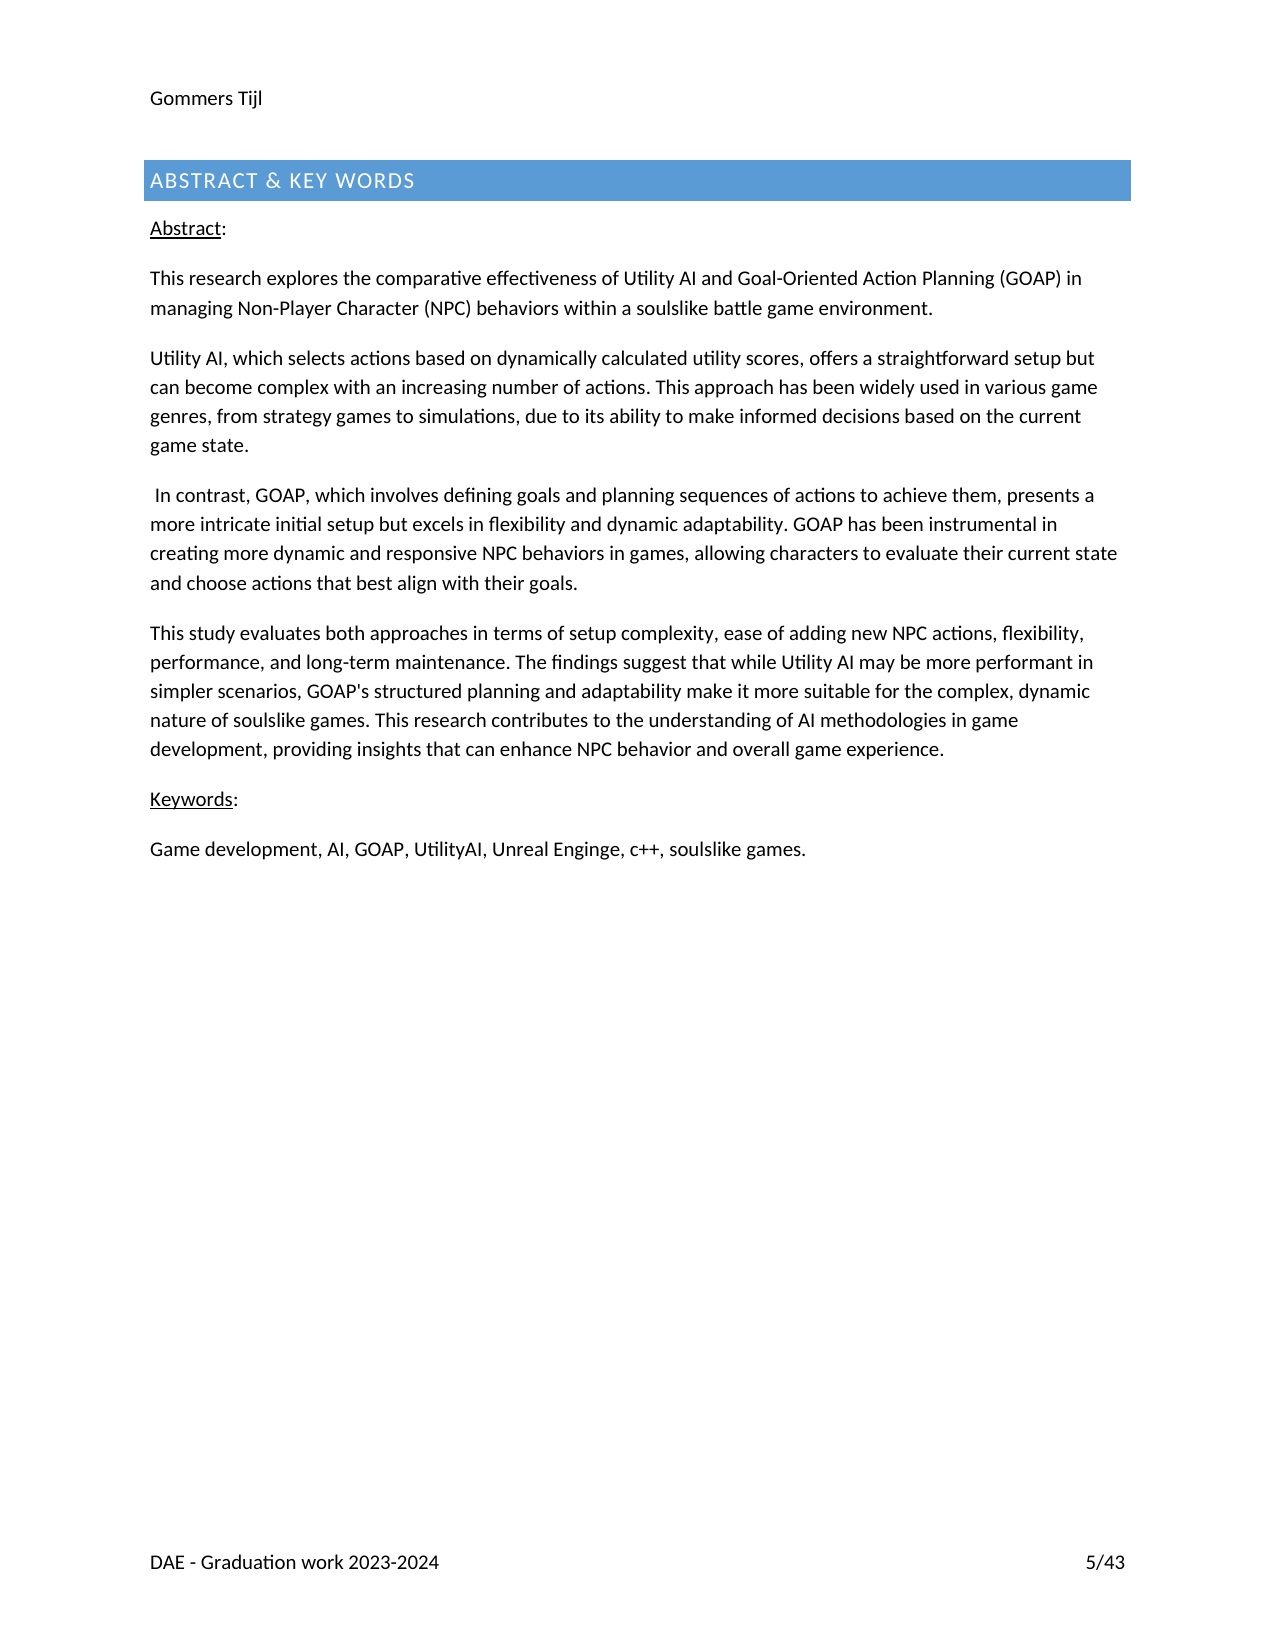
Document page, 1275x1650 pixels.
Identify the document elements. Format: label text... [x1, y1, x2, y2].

text Utility AI, which selects actions based on dynamically calculated utility scores, offers a straightforward setup but can become complex with an increasing number of actions. This approach has been widely used in various game genres, from strategy games to simulations, due to its ability to make informed decisions based on the current game state. [150, 345, 1125, 458]
text Abstract: [150, 216, 1125, 241]
text Keywords: [150, 786, 1125, 812]
text Game development, AI, GOAP, UtilityAI, Unreal Enginge, c++, soulslike games. [150, 836, 1125, 862]
text In contrast, GOAP, which involves defining goals and planning sequences of actions to achieve them, presents a more intricate initial setup but excels in flexibility and dynamic adaptability. GOAP has been instrumental in creating more dynamic and responsive NPC behaviors in games, allowing characters to evaluate their current state and choose actions that best align with their goals. [150, 482, 1125, 595]
text This research explores the comparative effectiveness of Utility AI and Goal-Oriented Action Planning (GOAP) in managing Non-Player Character (NPC) behaviors within a soulslike battle game environment. [150, 266, 1125, 320]
text This study evaluates both approaches in terms of setup complexity, ease of adding new NPC actions, flexibility, performance, and long-term maintenance. The findings suggest that while Utility AI may be more performant in simpler scenarios, GOAP's structured planning and adaptability make it more suitable for the complex, dynamic nature of soulslike games. This research contributes to the understanding of AI methodologies in game development, providing insights that can enhance NPC behavior and overall game experience. [150, 620, 1125, 762]
subtitle Abstract & Key words [150, 167, 1125, 195]
